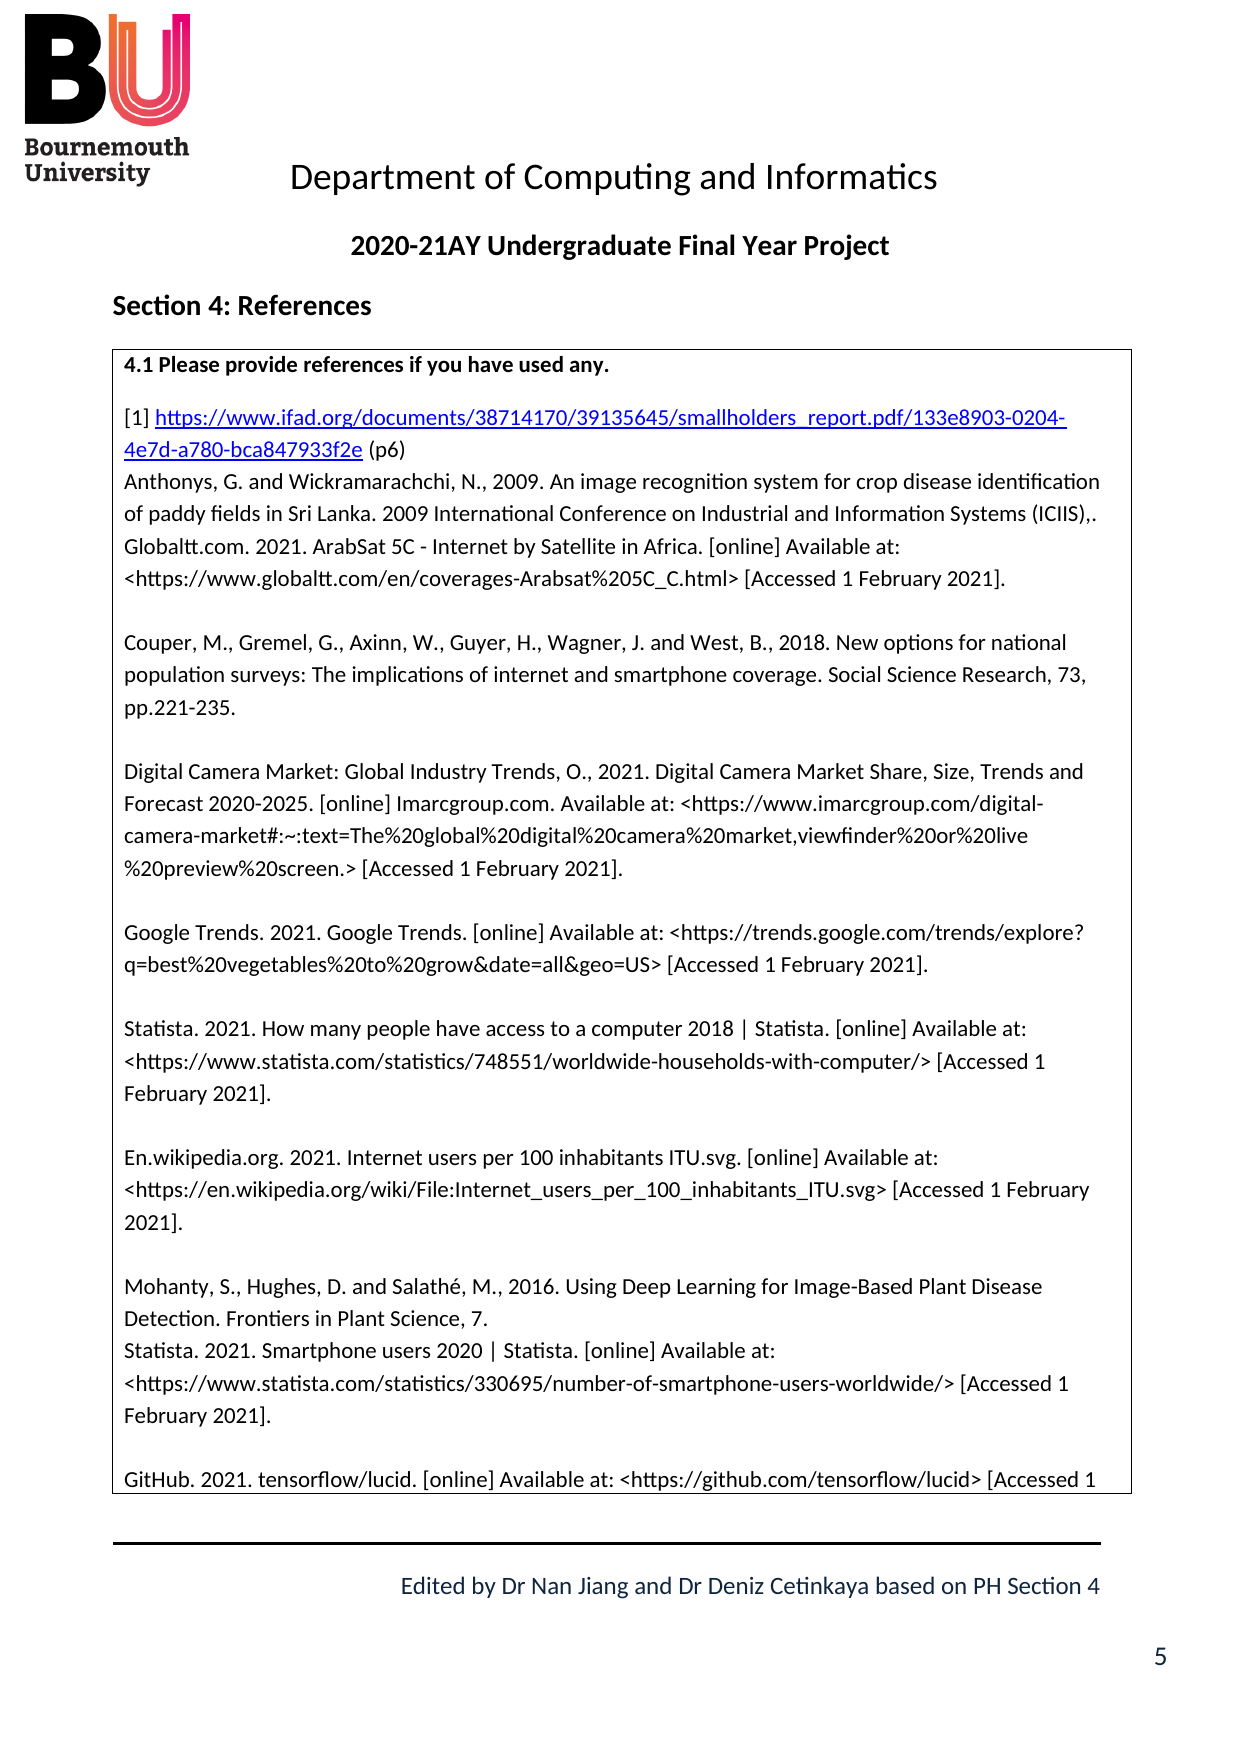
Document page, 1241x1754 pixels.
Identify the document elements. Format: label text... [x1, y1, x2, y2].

text Section 4: References [112, 287, 1128, 323]
picture [23, 14, 193, 190]
